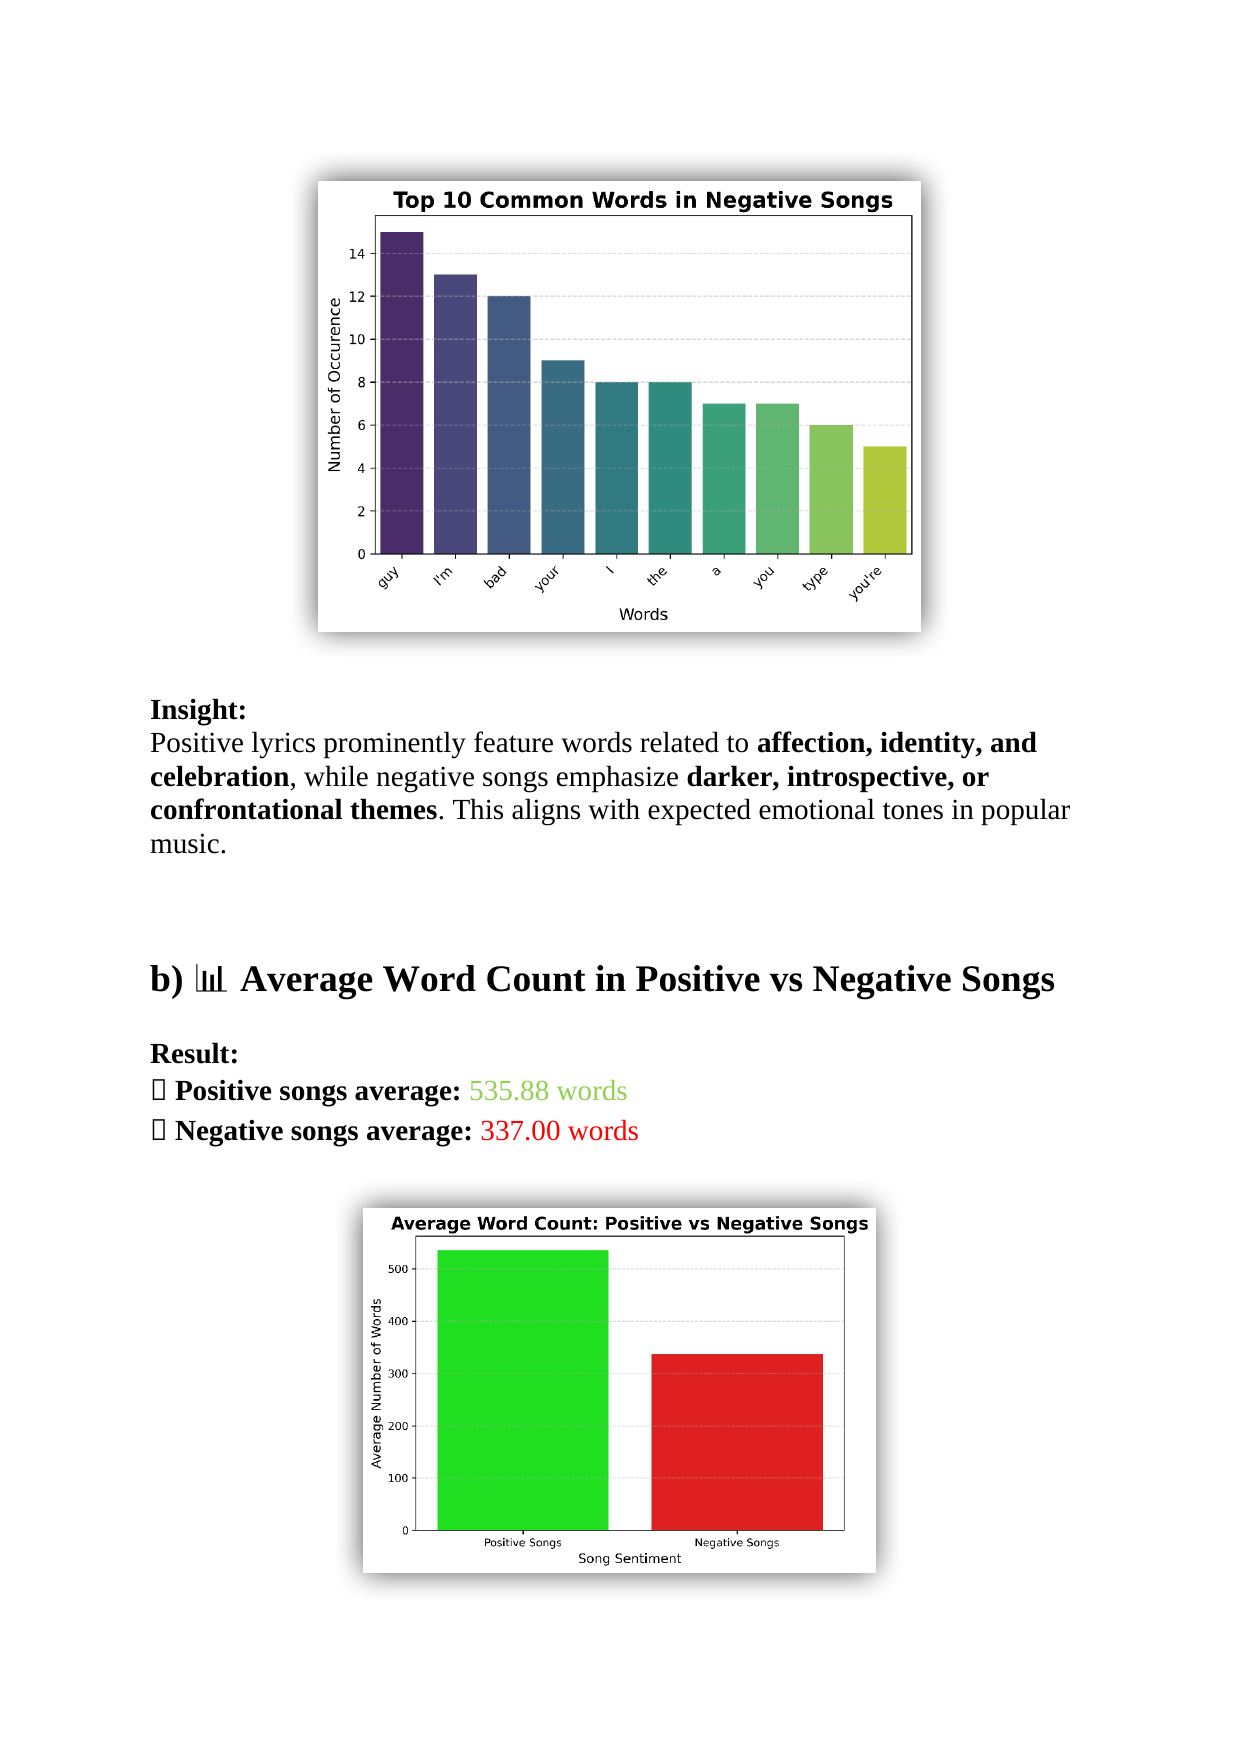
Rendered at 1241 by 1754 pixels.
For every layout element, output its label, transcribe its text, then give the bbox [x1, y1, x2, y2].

text Insight: Positive lyrics prominently feature words related to affection, identity, and celebration, while negative songs emphasize darker, introspective, or confrontational themes. This aligns with expected emotional tones in popular music. [150, 692, 1090, 859]
picture [363, 1208, 876, 1573]
text b) 📊 Average Word Count in Positive vs Negative Songs [150, 951, 1090, 1002]
picture [318, 181, 921, 632]
text Result: ✅ Positive songs average: 535.88 words ✅ Negative songs average: 337.00 words [150, 1036, 1090, 1149]
